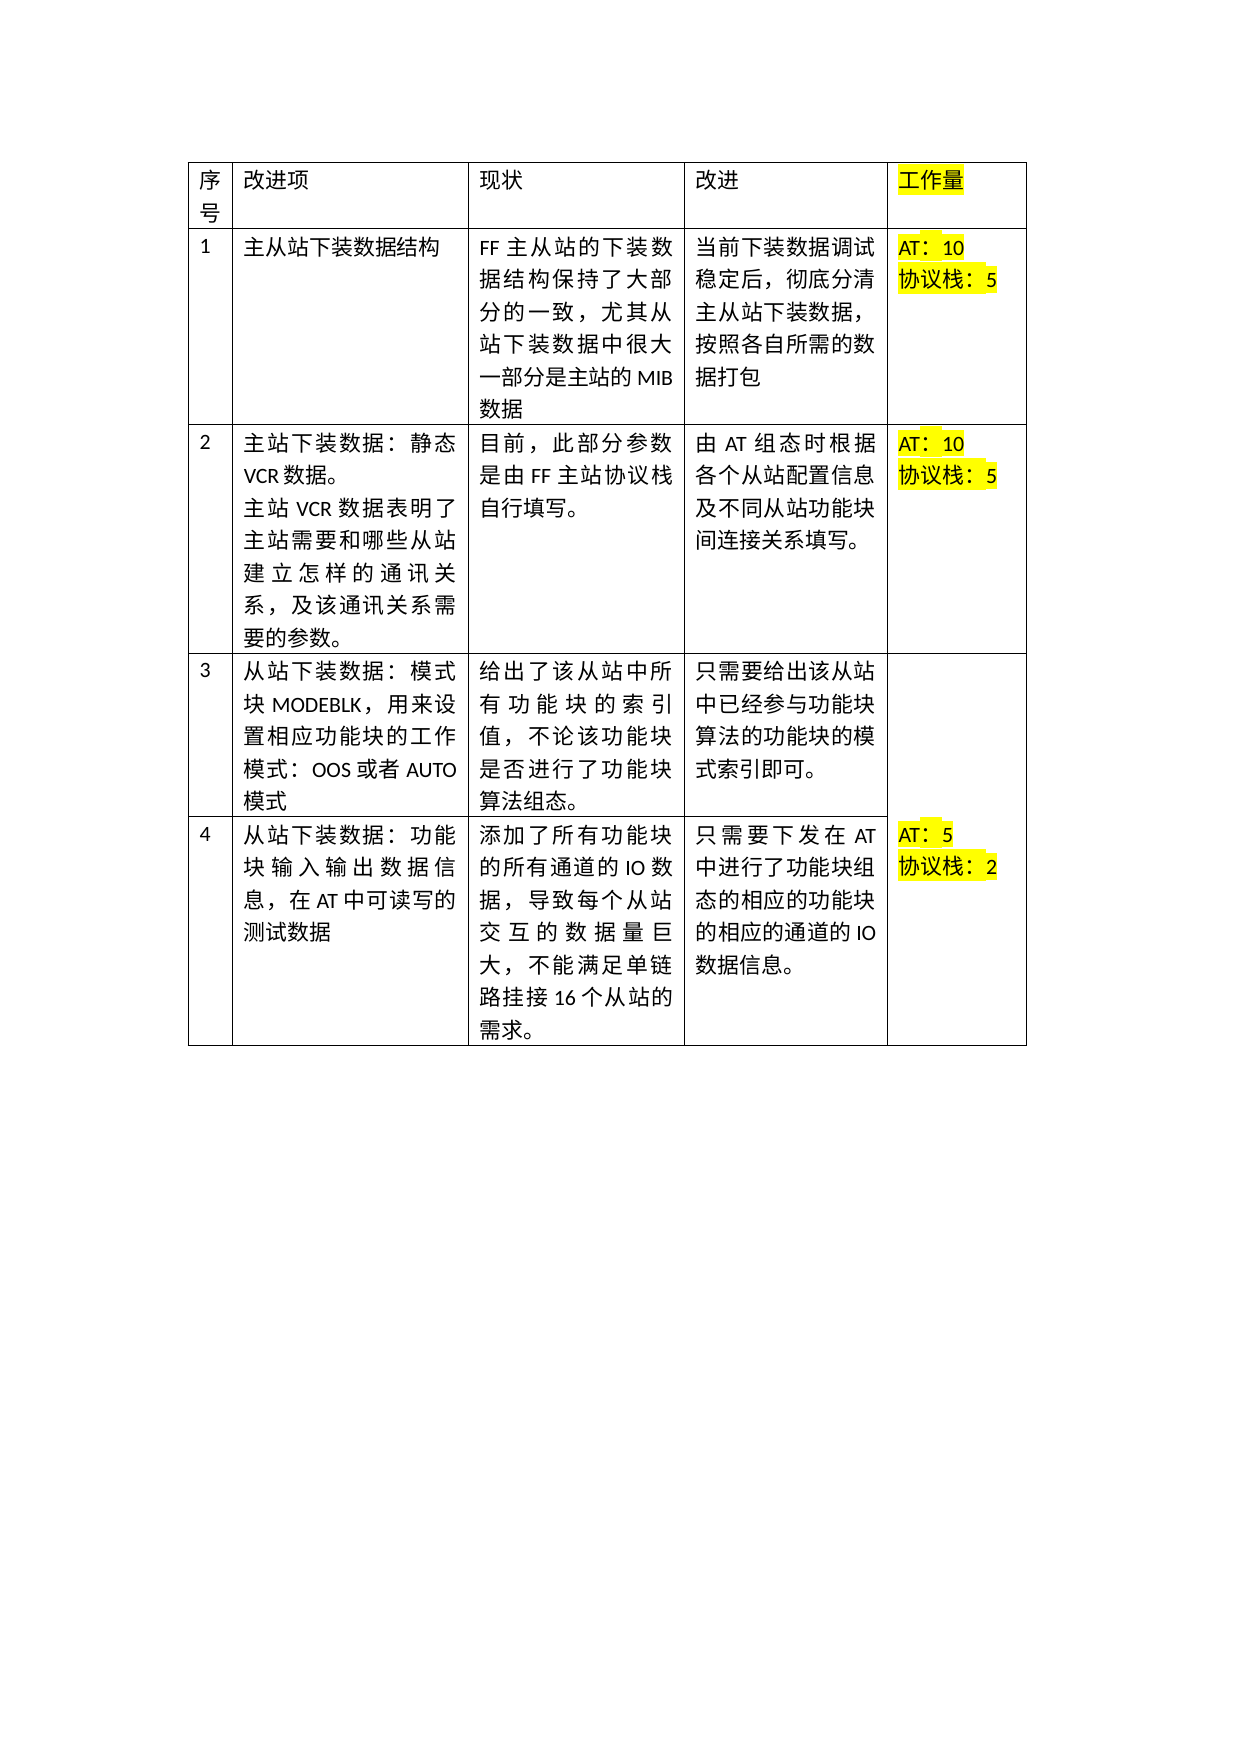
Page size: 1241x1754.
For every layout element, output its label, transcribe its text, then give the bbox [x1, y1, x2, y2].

table_cell 3 [189, 654, 232, 816]
table_cell AT：10 协议栈：5 [888, 425, 1026, 653]
table_cell 2 [189, 425, 232, 653]
table_header 现状 [469, 163, 684, 228]
table_cell 给出了该从站中所有功能块的索引值，不论该功能块是否进行了功能块算法组态。 [469, 654, 684, 816]
table_cell AT：10 协议栈：5 [888, 229, 1026, 424]
table_cell 由AT组态时根据各个从站配置信息及不同从站功能块间连接关系填写。 [685, 425, 887, 653]
table_cell AT：5 协议栈：2 [888, 654, 1026, 1045]
table_cell 主从站下装数据结构 [233, 229, 468, 424]
table_header 改进 [685, 163, 887, 228]
table_header 改进项 [233, 163, 468, 228]
table_header 序号 [189, 163, 232, 228]
table_cell 从站下装数据：功能块输入输出数据信息，在AT中可读写的测试数据 [233, 817, 468, 1045]
table_cell 添加了所有功能块的所有通道的IO数据，导致每个从站交互的数据量巨大，不能满足单链路挂接16个从站的需求。 [469, 817, 684, 1045]
table_cell 4 [189, 817, 232, 1045]
table_cell 只需要下发在AT中进行了功能块组态的相应的功能块的相应的通道的IO数据信息。 [685, 817, 887, 1045]
table_cell 只需要给出该从站中已经参与功能块算法的功能块的模式索引即可。 [685, 654, 887, 816]
table_cell 1 [189, 229, 232, 424]
table_cell 主站下装数据：静态VCR数据。 主站VCR数据表明了主站需要和哪些从站建立怎样的通讯关系，及该通讯关系需要的参数。 [233, 425, 468, 653]
table_cell 目前，此部分参数是由FF主站协议栈自行填写。 [469, 425, 684, 653]
table_header 工作量 [888, 163, 1026, 228]
table_cell FF主从站的下装数据结构保持了大部分的一致，尤其从站下装数据中很大一部分是主站的MIB数据 [469, 229, 684, 424]
table_cell 当前下装数据调试稳定后，彻底分清主从站下装数据，按照各自所需的数据打包 [685, 229, 887, 424]
table_cell 从站下装数据：模式块MODEBLK，用来设置相应功能块的工作模式：OOS或者AUTO模式 [233, 654, 468, 816]
